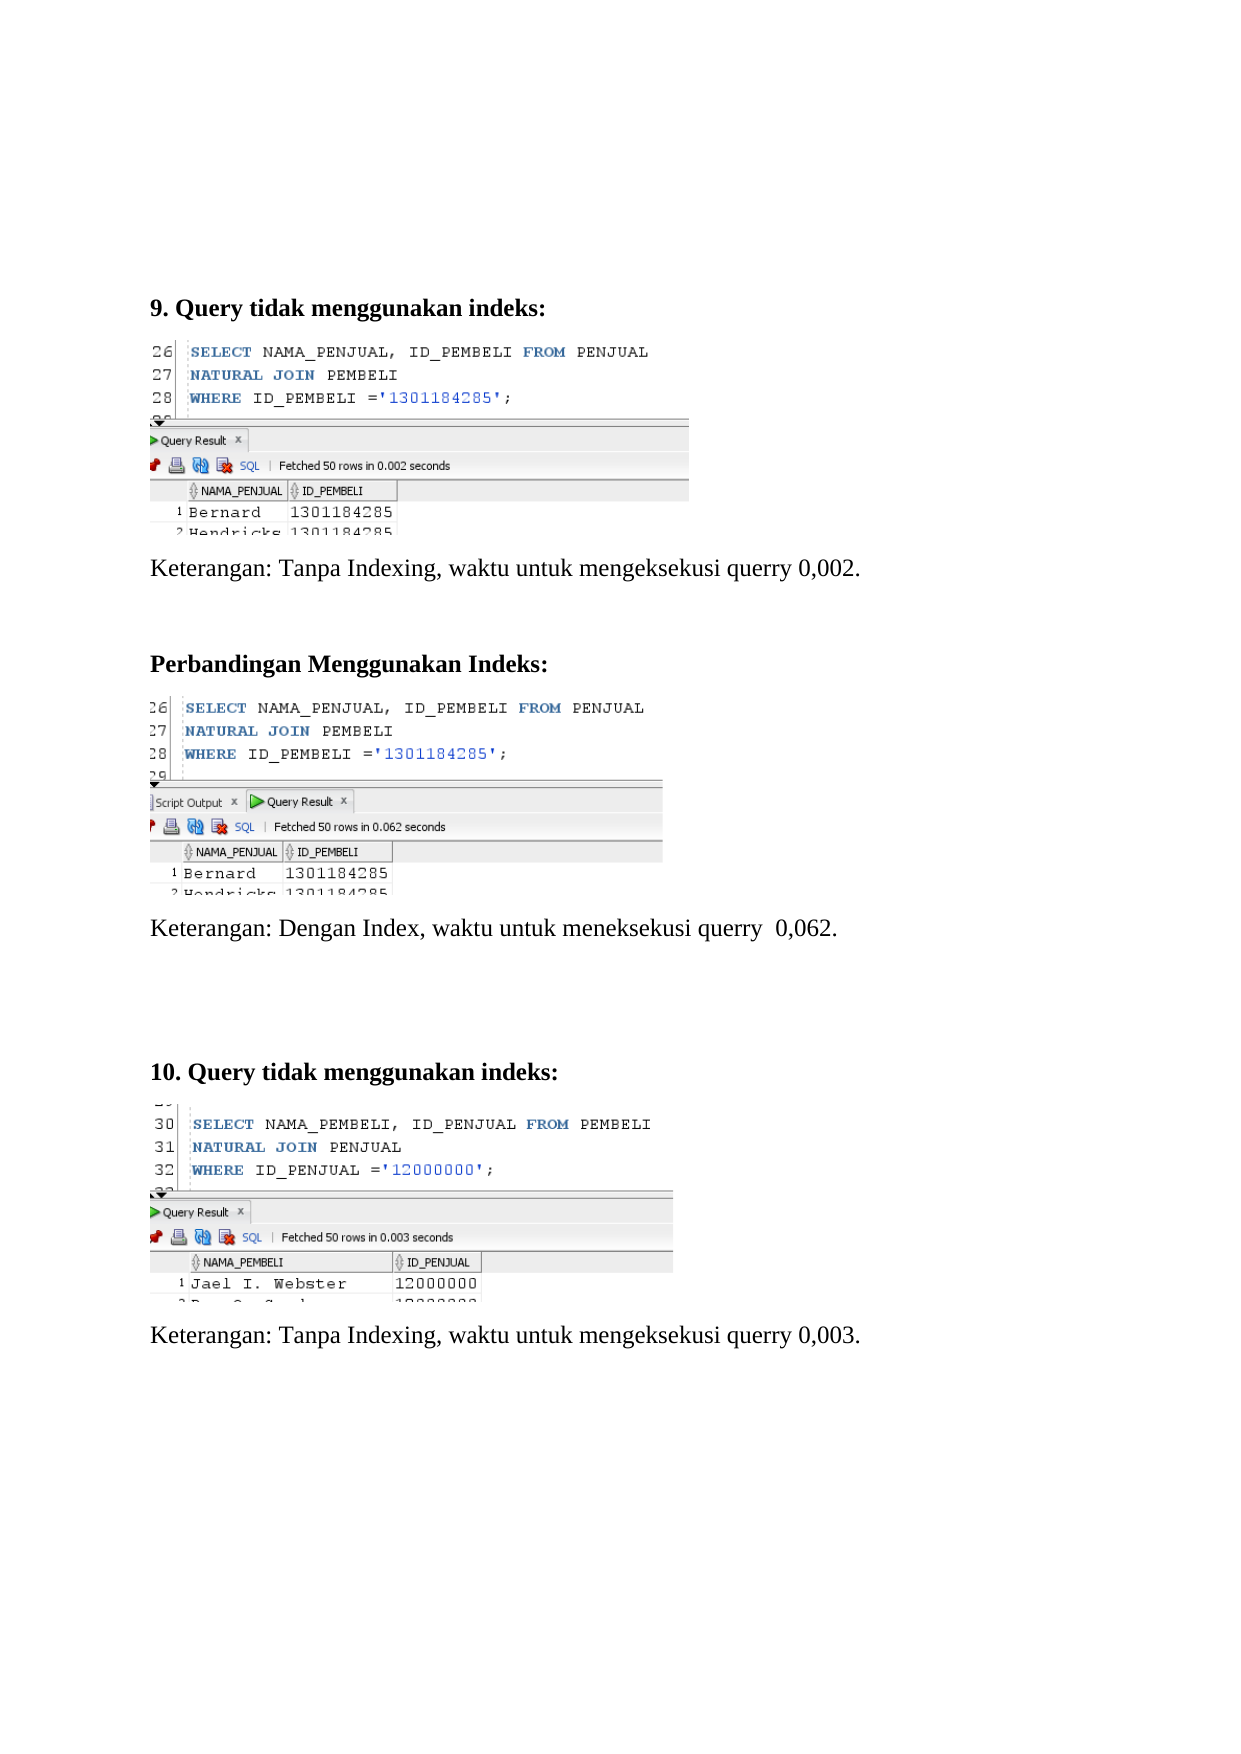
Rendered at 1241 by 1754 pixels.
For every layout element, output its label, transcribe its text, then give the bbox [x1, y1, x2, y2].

picture [150, 1104, 674, 1302]
text Keterangan: Tanpa Indexing, waktu untuk mengeksekusi querry 0,002. [150, 553, 1090, 582]
text 10. Query tidak menggunakan indeks: [150, 1057, 1090, 1085]
picture [150, 340, 689, 535]
text Perbandingan Menggunakan Indeks: [150, 649, 1090, 677]
picture [150, 696, 663, 895]
text Keterangan: Dengan Index, waktu untuk meneksekusi querry 0,062. [150, 913, 1090, 942]
text 9. Query tidak menggunakan indeks: [150, 293, 1090, 322]
text Keterangan: Tanpa Indexing, waktu untuk mengeksekusi querry 0,003. [150, 1320, 1090, 1349]
